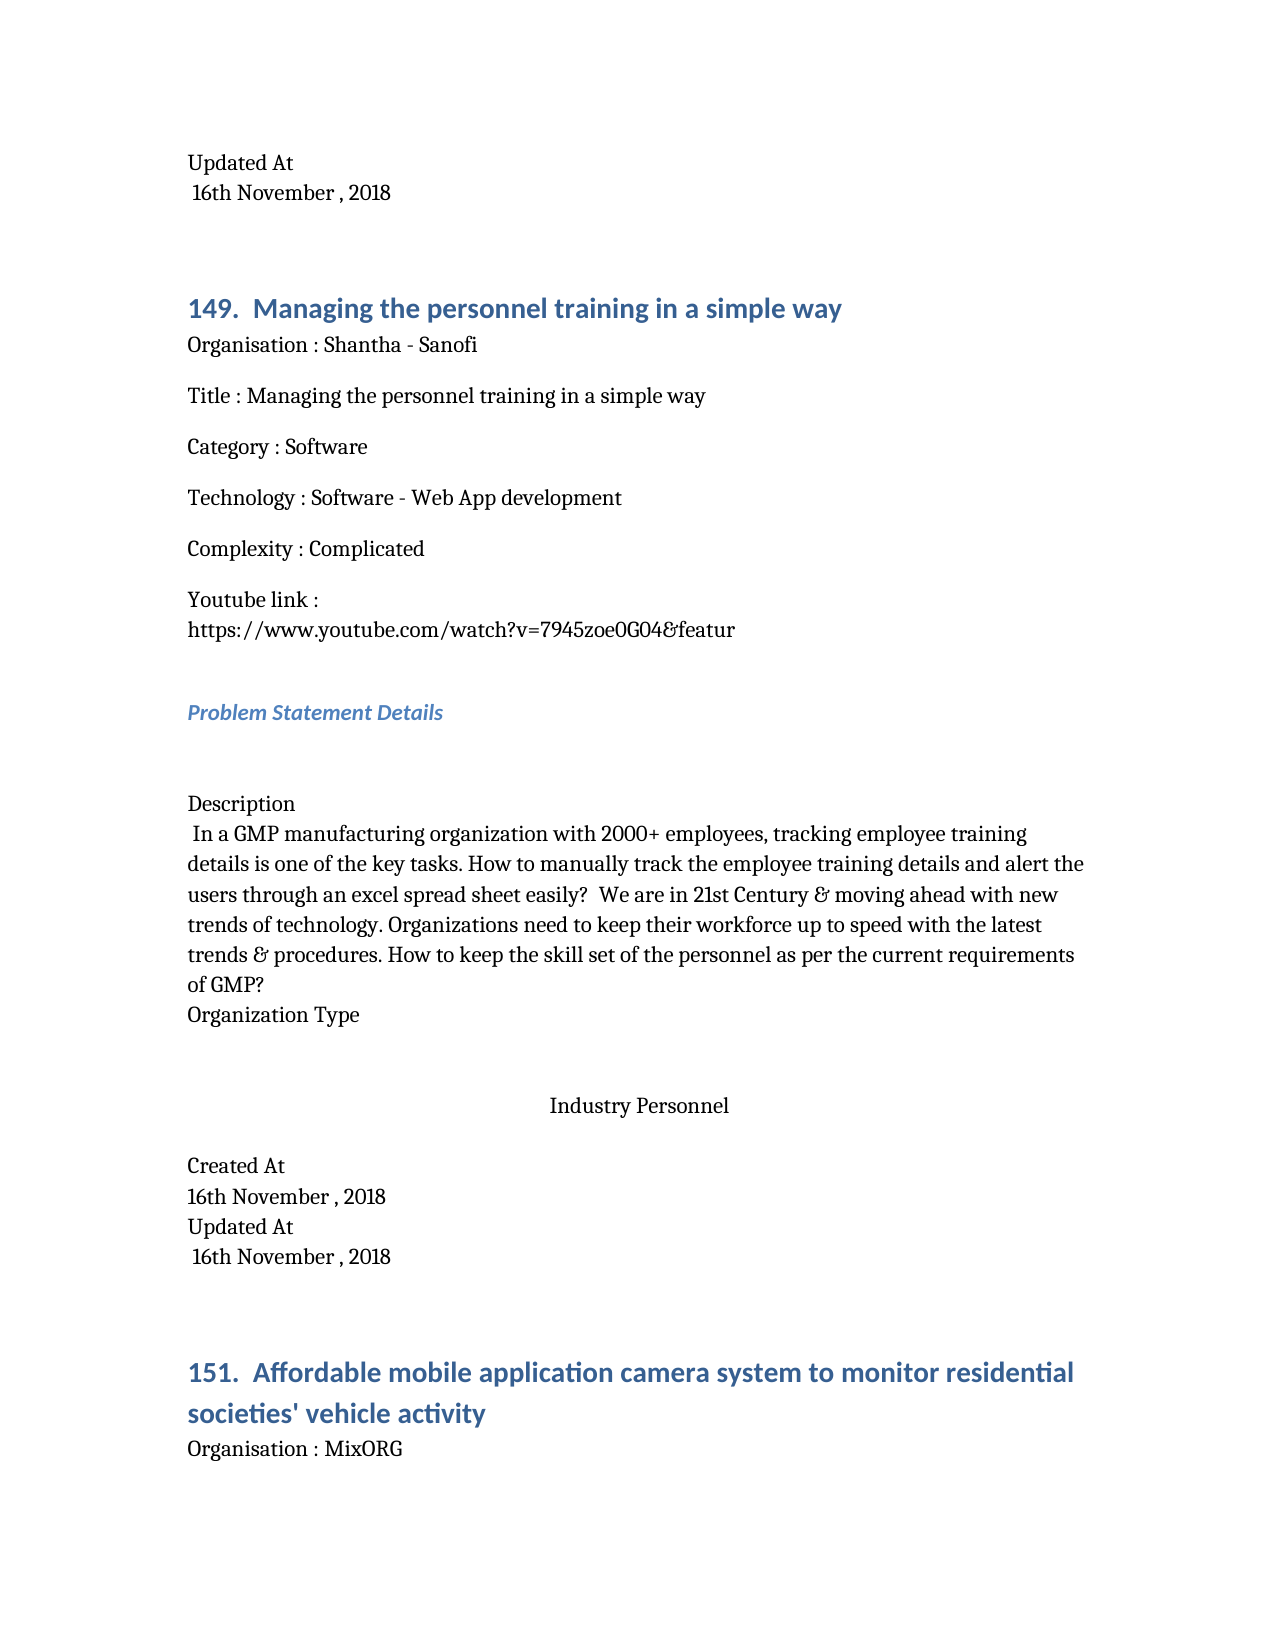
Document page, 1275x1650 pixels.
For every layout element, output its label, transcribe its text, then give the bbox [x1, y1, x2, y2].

subtitle Problem Statement Details [187, 698, 1087, 726]
text Category : Software [187, 434, 1087, 460]
text Organisation : MixORG [187, 1436, 1087, 1463]
text Complexity : Complicated [187, 536, 1087, 562]
subtitle 151. Affordable mobile application camera system to monitor residential societies' vehicle activity [187, 1354, 1087, 1431]
text Youtube link : https://www.youtube.com/watch?v=7945zoe0G04&featur [187, 587, 1087, 673]
text Description In a GMP manufacturing organization with 2000+ employees, tracking employee training details is one of the key tasks. How to manually track the employee training details and alert the users through an excel spread sheet easily? We are in 21st Century & moving ahead with new trends of technology. Organizations need to keep their workforce up to speed with the latest trends & procedures. How to keep the skill set of the personnel as per the current requirements of GMP? Organization Type Industry Personnel Created At 16th November , 2018 Updated At 16th November , 2018 [187, 730, 1087, 1301]
text Title : Managing the personnel training in a simple way [187, 383, 1087, 409]
subtitle 149. Managing the personnel training in a simple way [187, 291, 1087, 326]
text Organisation : Shantha - Sanofi [187, 332, 1087, 358]
text Technology : Software - Web App development [187, 485, 1087, 511]
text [187, 150, 1087, 237]
